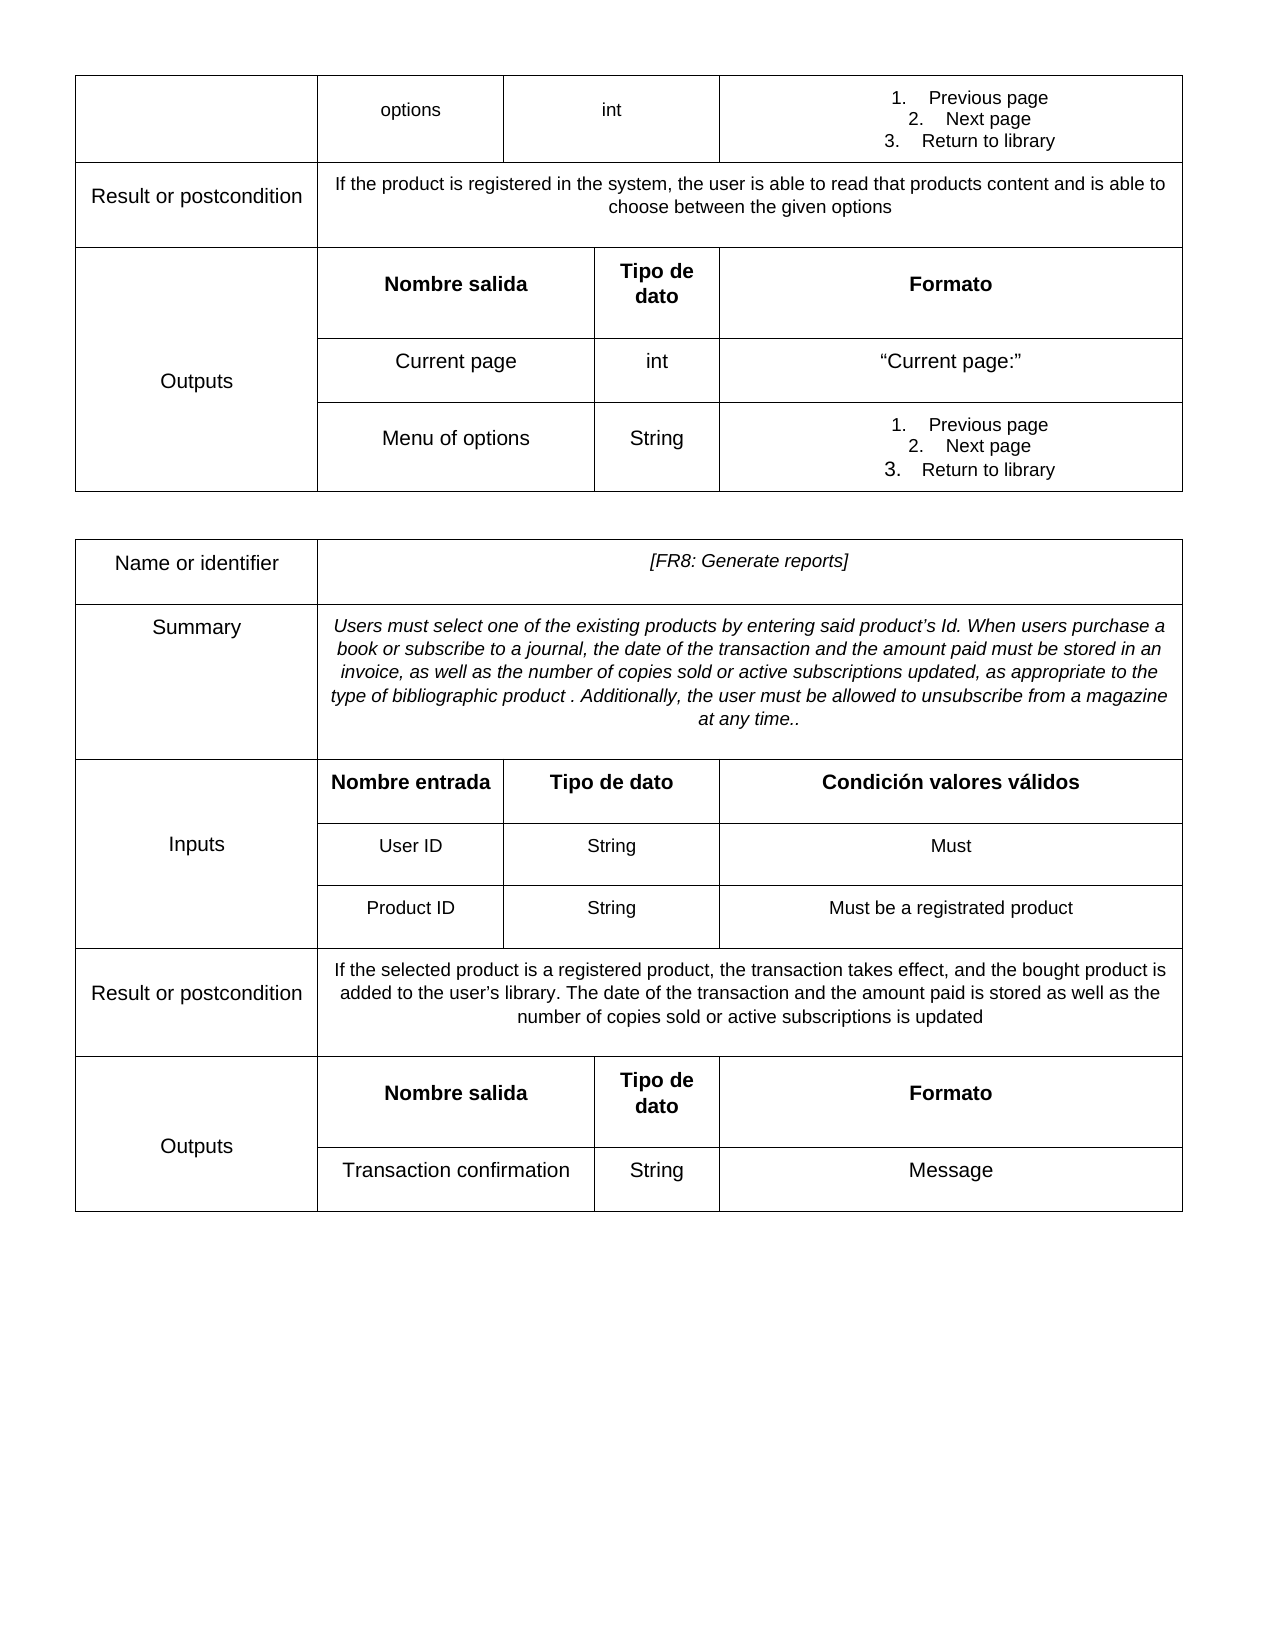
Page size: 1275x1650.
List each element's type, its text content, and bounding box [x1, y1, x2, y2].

table_cell Message [720, 1148, 1182, 1211]
table_cell Nombre entrada [318, 760, 503, 823]
table_cell If the product is registered in the system, the user is able to read that products content and is able to choose between the given options [318, 163, 1182, 247]
table_cell Outputs [76, 248, 317, 491]
table_cell Inputs [76, 760, 317, 947]
table_header Name or identifier [76, 540, 317, 603]
table_cell String [504, 886, 719, 947]
table_cell String [595, 1148, 719, 1211]
table_cell int [595, 339, 719, 402]
table_cell Previous page Next page Return to library [720, 403, 1182, 491]
table_cell Result or postcondition [76, 949, 317, 1056]
table_cell Menu of options [318, 403, 594, 491]
table_cell Product ID [318, 886, 503, 947]
table_cell Tipo de dato [504, 760, 719, 823]
table_cell String [595, 403, 719, 491]
table_cell int [504, 76, 719, 162]
table_cell options [318, 76, 503, 162]
table_cell “Current page:” [720, 339, 1182, 402]
table_cell Result or postcondition [76, 163, 317, 247]
table_cell Transaction confirmation [318, 1148, 594, 1211]
table_cell User ID [318, 824, 503, 885]
table_cell Tipo de dato [595, 248, 719, 337]
table_cell Must [720, 824, 1182, 885]
table_cell String [504, 824, 719, 885]
table_cell Nombre salida [318, 248, 594, 337]
table_cell Must be a registrated product [720, 886, 1182, 947]
table_cell Nombre salida [318, 1057, 594, 1147]
table_cell Condición valores válidos [720, 760, 1182, 823]
table_cell Users must select one of the existing products by entering said product’s Id. When users purchase a book or subscribe to a journal, the date of the transaction and the amount paid must be stored in an invoice, as well as the number of copies sold or active subscriptions updated, as appropriate to the type of bibliographic product . Additionally, the user must be allowed to unsubscribe from a magazine at any time.. [318, 605, 1182, 758]
table_cell Formato [720, 1057, 1182, 1147]
table_cell Outputs [76, 1057, 317, 1211]
table_cell Formato [720, 248, 1182, 337]
table_cell Current page [318, 339, 594, 402]
table_cell If the selected product is a registered product, the transaction takes effect, and the bought product is added to the user’s library. The date of the transaction and the amount paid is stored as well as the number of copies sold or active subscriptions is updated [318, 949, 1182, 1056]
table_cell Previous page Next page Return to library [720, 76, 1182, 162]
table_header [FR8: Generate reports] [318, 540, 1182, 603]
table_cell Tipo de dato [595, 1057, 719, 1147]
table_cell Summary [76, 605, 317, 758]
